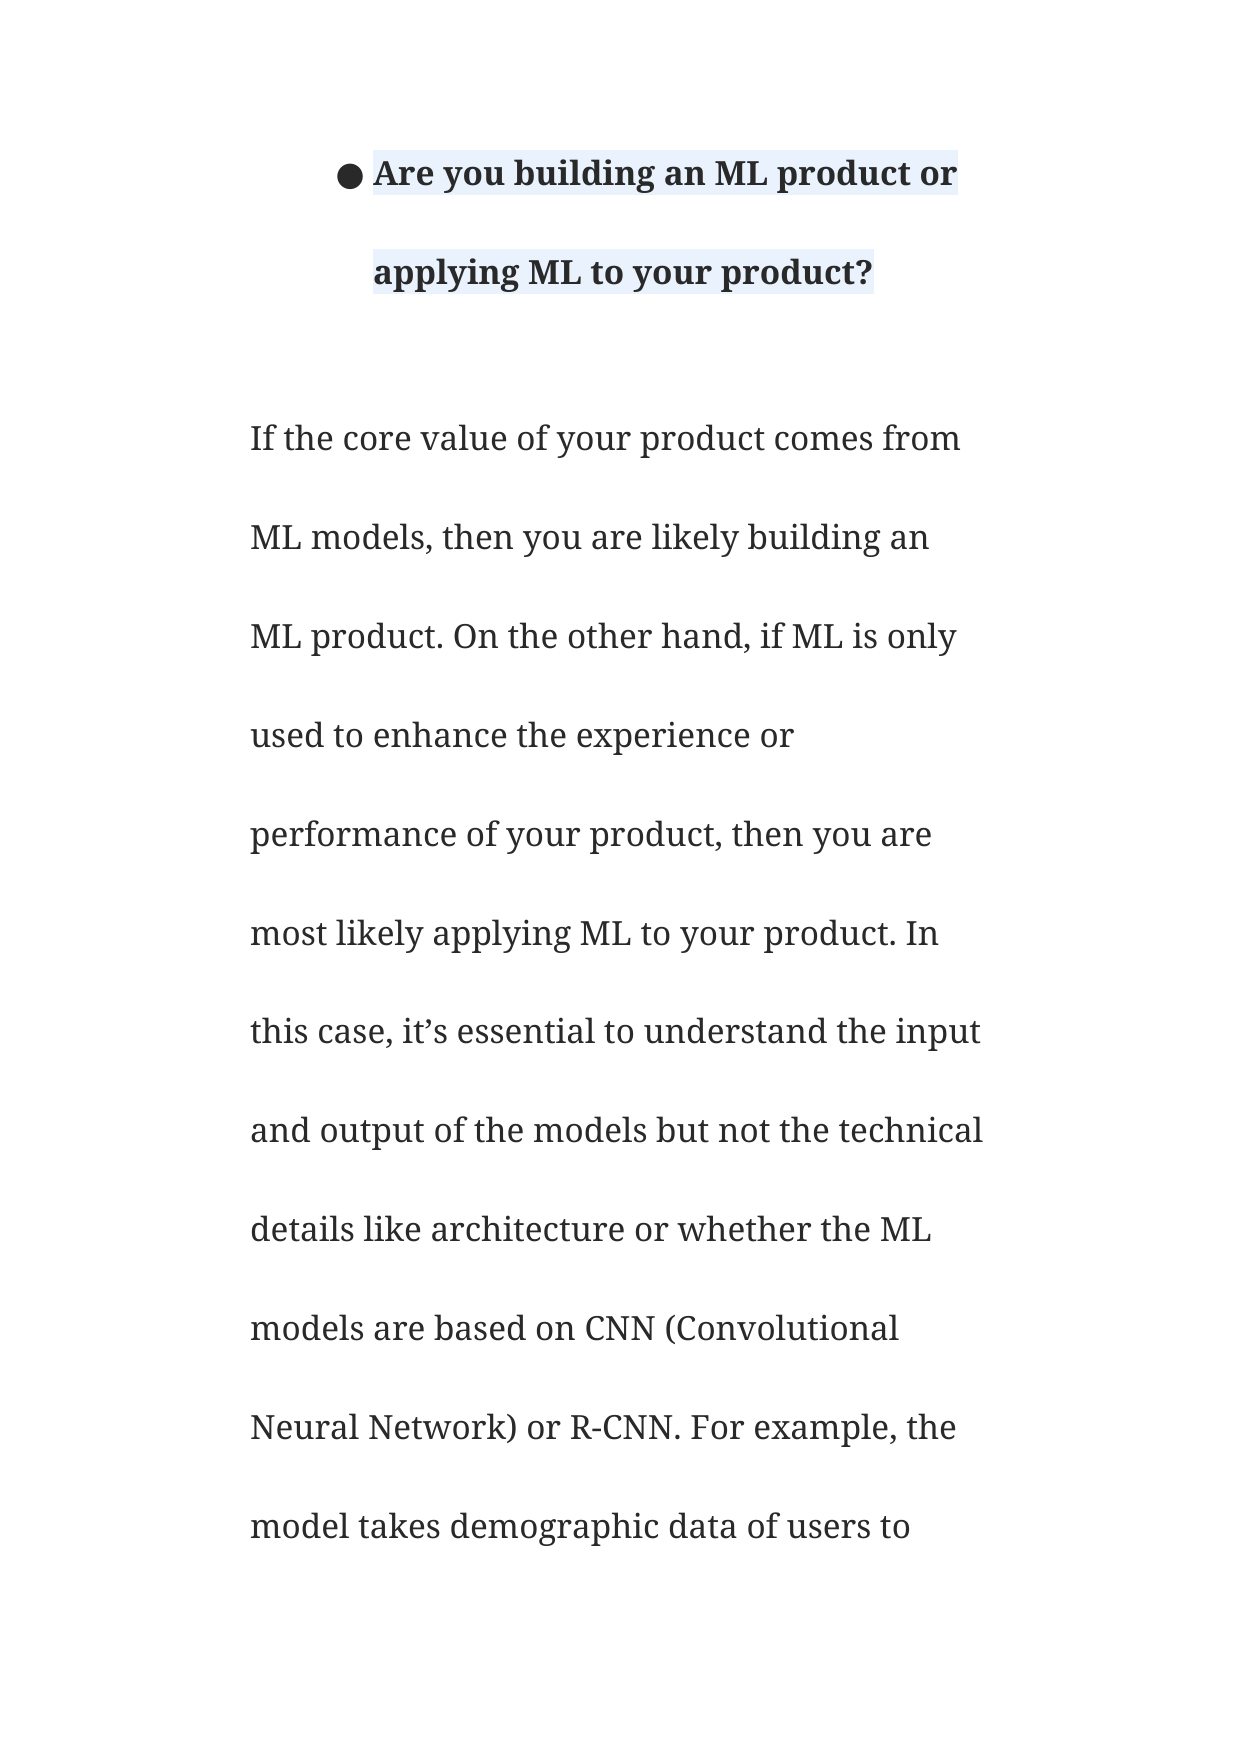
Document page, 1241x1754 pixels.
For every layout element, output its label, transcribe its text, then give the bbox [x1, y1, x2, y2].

list Are you building an ML product or applying ML to your product? [335, 150, 990, 294]
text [250, 414, 990, 1548]
